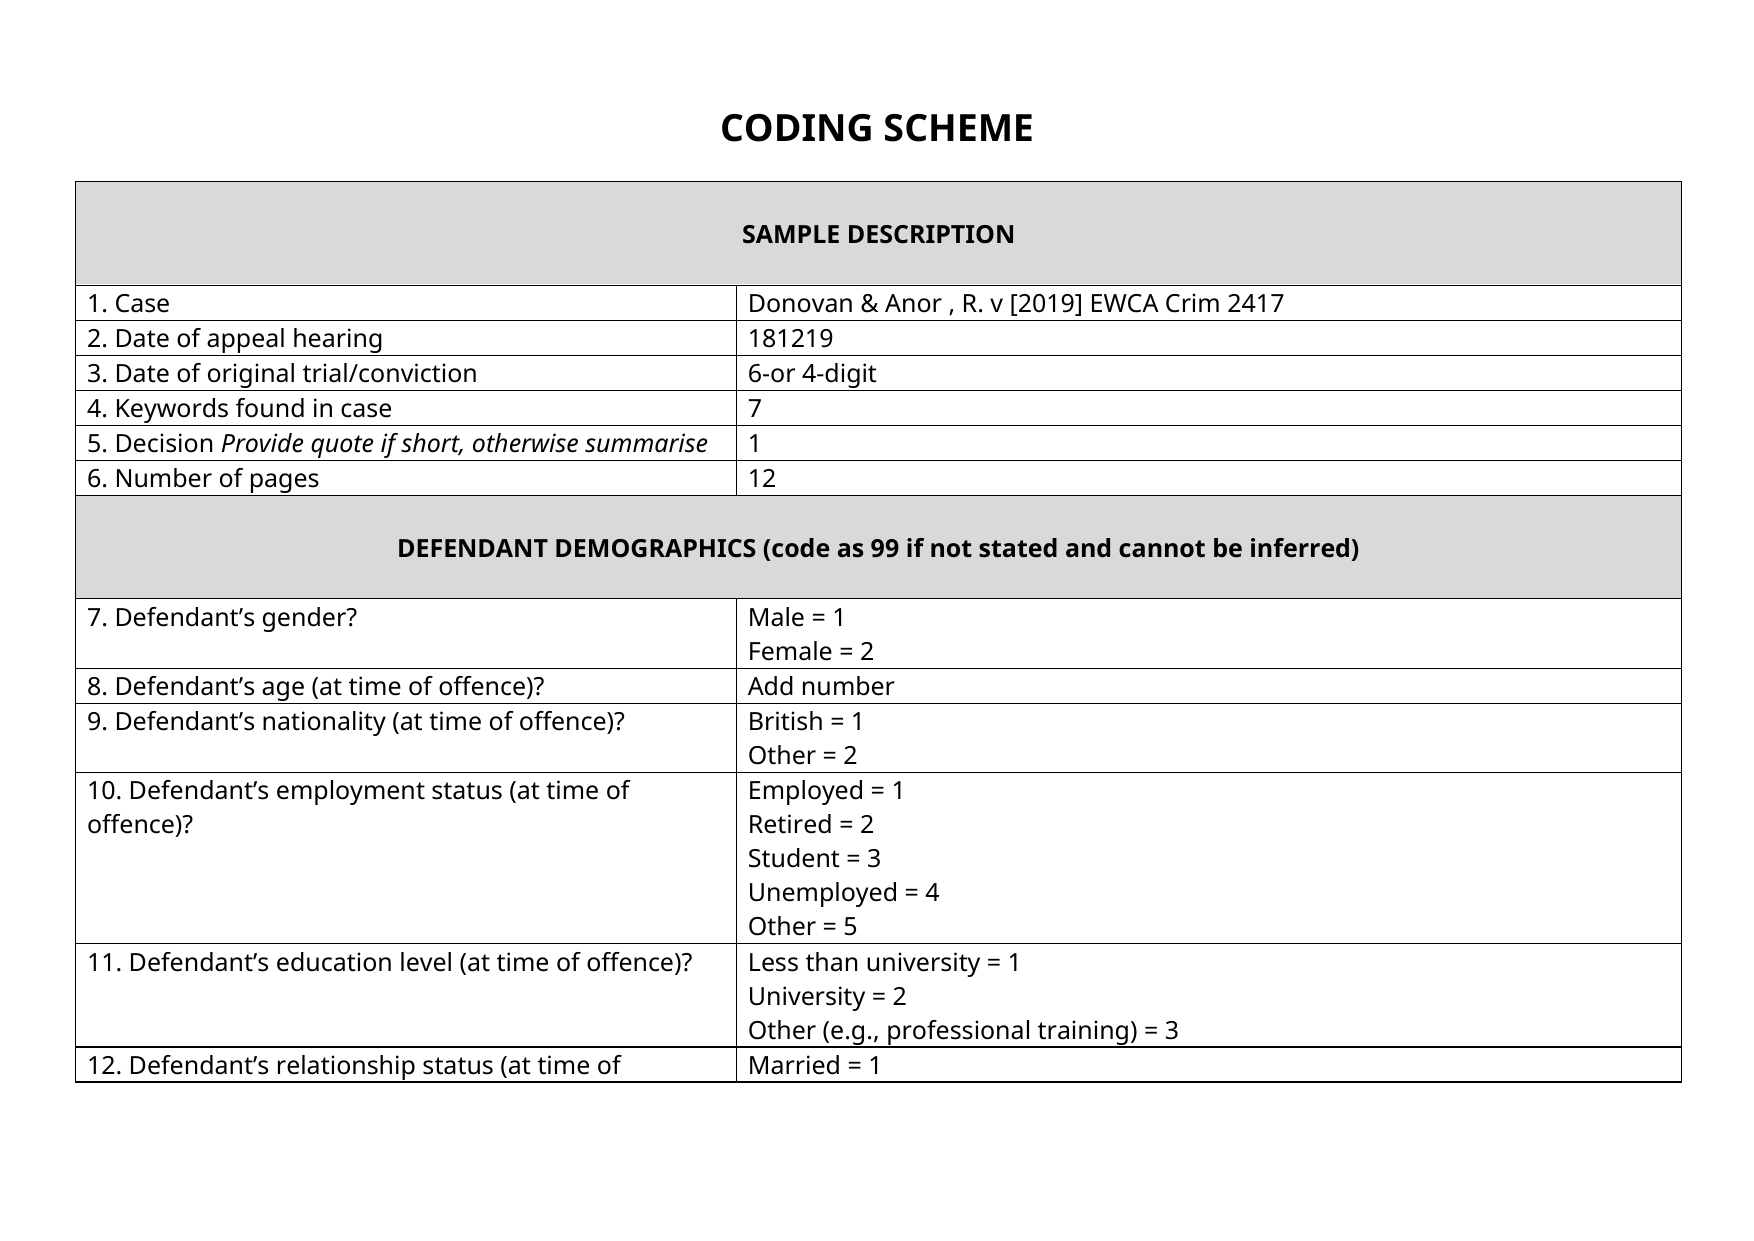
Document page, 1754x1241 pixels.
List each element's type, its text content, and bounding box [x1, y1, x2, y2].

table_cell 9. Defendant’s nationality (at time of offence)? [76, 704, 736, 772]
table_cell 6-or 4-digit [737, 356, 1681, 390]
table_cell 4. Keywords found in case [76, 391, 736, 425]
table_cell DEFENDANT DEMOGRAPHICS (code as 99 if not stated and cannot be inferred) [76, 496, 1681, 598]
table_cell 7 [737, 391, 1681, 425]
table_cell 11. Defendant’s education level (at time of offence)? [76, 944, 736, 1046]
table_cell 10. Defendant’s employment status (at time of offence)? [76, 773, 736, 943]
table_cell British = 1 Other = 2 [737, 704, 1681, 772]
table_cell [76, 1048, 736, 1081]
text CODING SCHEME [75, 102, 1679, 153]
table_cell Less than university = 1 University = 2 Other (e.g., professional training) = 3 [737, 944, 1681, 1046]
table_cell 6. Number of pages [76, 461, 736, 495]
table_cell Add number [737, 669, 1681, 703]
table_cell 1. Case [76, 286, 736, 319]
table_header SAMPLE DESCRIPTION [76, 182, 1681, 284]
table_cell 181219 [737, 321, 1681, 355]
table_cell 7. Defendant’s gender? [76, 599, 736, 667]
table_cell Employed = 1 Retired = 2 Student = 3 Unemployed = 4 Other = 5 [737, 773, 1681, 943]
table_cell 1 [737, 426, 1681, 460]
table_cell 2. Date of appeal hearing [76, 321, 736, 355]
table_cell 3. Date of original trial/conviction [76, 356, 736, 390]
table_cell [737, 1048, 1681, 1081]
table_cell Male = 1 Female = 2 [737, 599, 1681, 667]
table_cell 5. Decision Provide quote if short, otherwise summarise [76, 426, 736, 460]
table_cell Donovan & Anor , R. v [2019] EWCA Crim 2417 [737, 286, 1681, 319]
table_cell 12 [737, 461, 1681, 495]
table_cell 8. Defendant’s age (at time of offence)? [76, 669, 736, 703]
